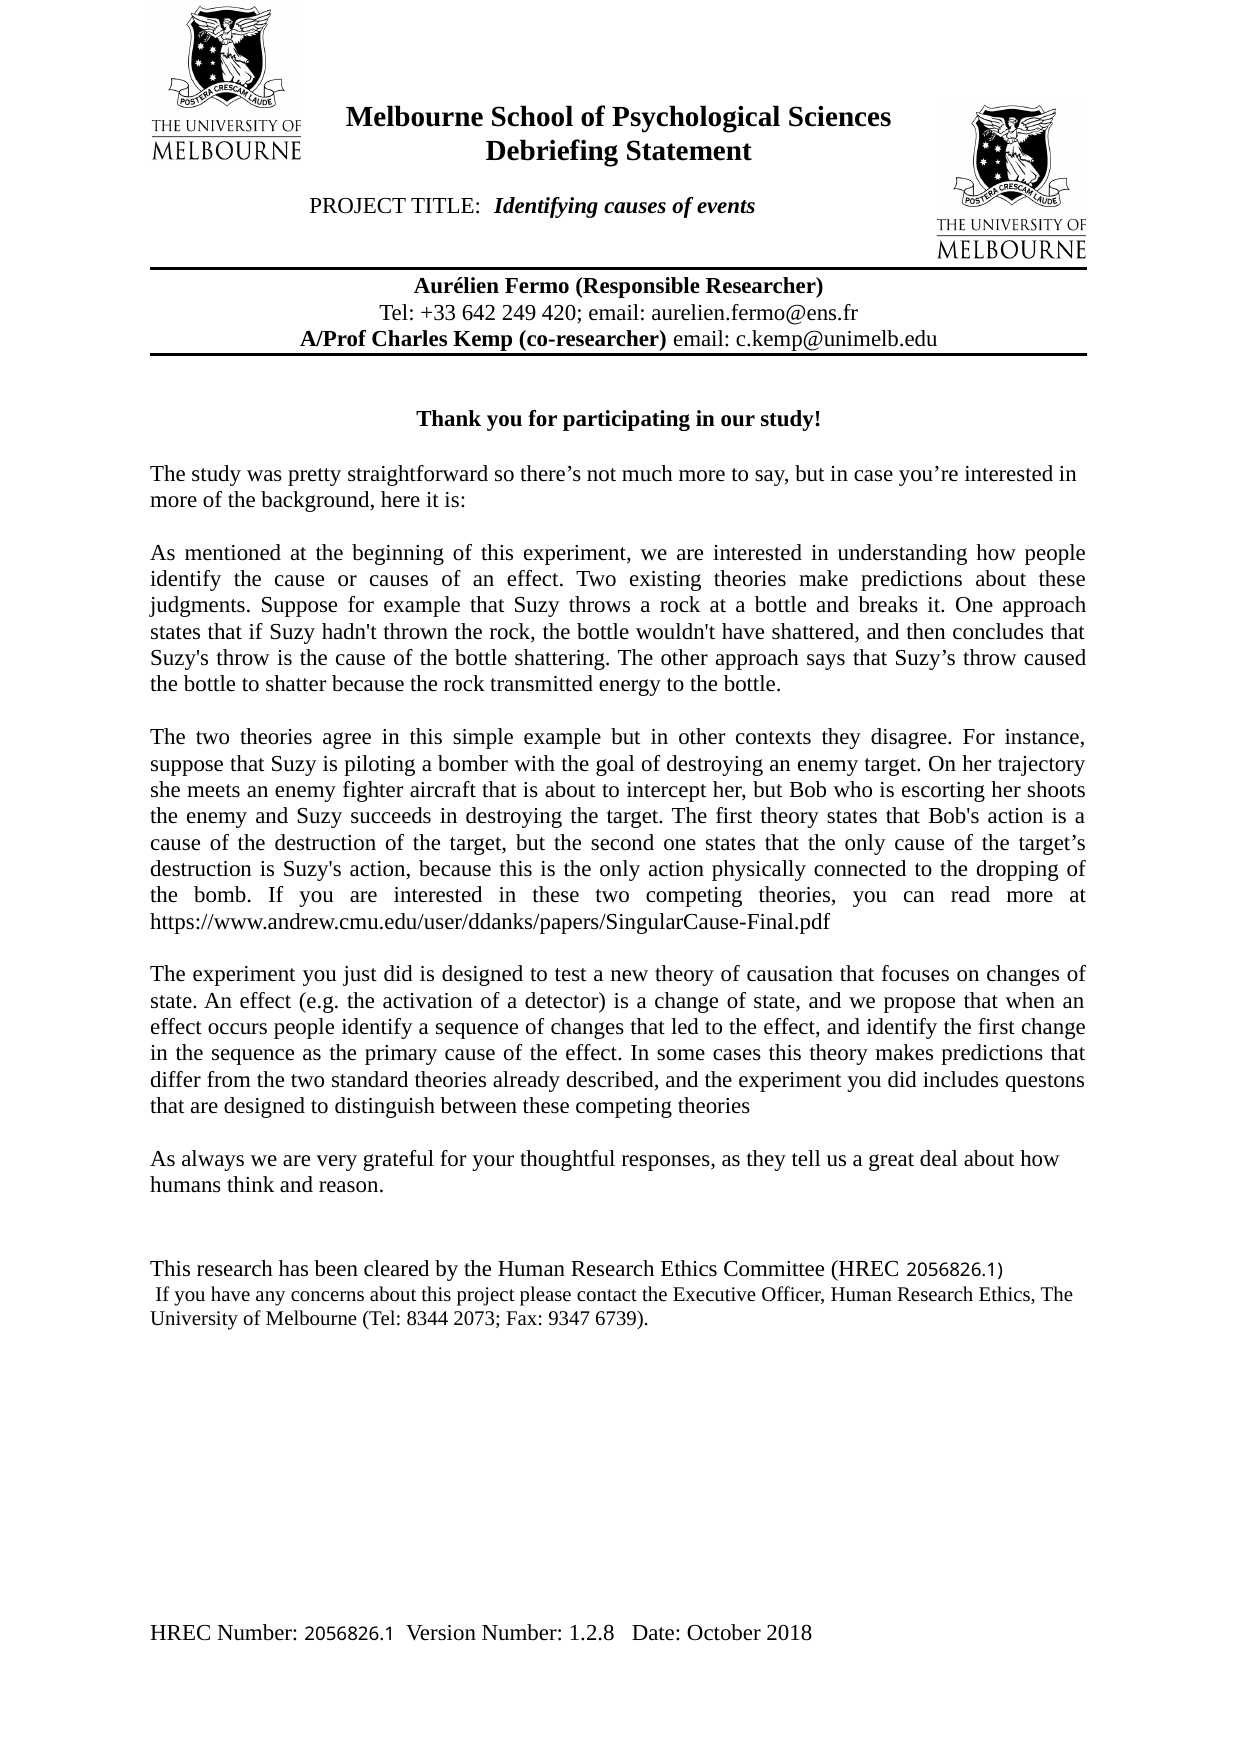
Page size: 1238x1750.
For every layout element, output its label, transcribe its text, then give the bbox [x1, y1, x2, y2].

text Melbourne School of Psychological Sciences [302, 99, 935, 133]
text If you have any concerns about this project please contact the Executive Officer, Human Research Ethics, The University of Melbourne (Tel: 8344 2073; Fax: 9347 6739). [150, 1282, 1087, 1330]
text The experiment you just did is designed to test a new theory of causation that focuses on changes of state. An effect (e.g. the activation of a detector) is a change of state, and we propose that when an effect occurs people identify a sequence of changes that led to the effect, and identify the first change in the sequence as the primary cause of the effect. In some cases this theory makes predictions that differ from the two standard theories already described, and the experiment you did includes questons that are designed to distinguish between these competing theories [150, 960, 1087, 1118]
text The two theories agree in this simple example but in other contexts they disagree. For instance, suppose that Suzy is piloting a bomber with the goal of destroying an enemy target. On her trajectory she meets an enemy fighter aircraft that is about to intercept her, but Bob who is escorting her shoots the enemy and Suzy succeeds in destroying the target. The first theory states that Bob's action is a cause of the destruction of the target, but the second one states that the only cause of the target’s destruction is Suzy's action, because this is the only action physically connected to the dropping of the bomb. If you are interested in these two competing theories, you can read more at https://www.andrew.cmu.edu/user/ddanks/papers/SingularCause-Final.pdf [150, 723, 1087, 934]
text As always we are very grateful for your thoughtful responses, as they tell us a great deal about how humans think and reason. [150, 1145, 1087, 1198]
text A/Prof Charles Kemp (co-researcher) email: c.kemp@unimelb.edu [150, 320, 1087, 353]
text Debriefing Statement [150, 133, 935, 166]
text PROJECT TITLE: Identifying causes of events [150, 192, 935, 219]
text As mentioned at the beginning of this experiment, we are interested in understanding how people identify the cause or causes of an effect. Two existing theories make predictions about these judgments. Suppose for example that Suzy throws a rock at a bottle and breaks it. One approach states that if Suzy hadn't thrown the rock, the bottle wouldn't have shattered, and then concludes that Suzy's throw is the cause of the bottle shattering. The other approach says that Suzy’s throw caused the bottle to shatter because the rock transmitted energy to the bottle. [150, 539, 1087, 697]
text Aurélien Fermo (Responsible Researcher) [150, 270, 1087, 298]
text Tel: +33 642 249 420; email: aurelien.fermo@ens.fr [150, 298, 1087, 320]
text This research has been cleared by the Human Research Ethics Committee (HREC 2056826.1) [150, 1255, 1087, 1282]
text Thank you for participating in our study! [150, 404, 1087, 431]
picture [935, 99, 1087, 262]
text The study was pretty straightforward so there’s not much more to say, but in case you’re interested in more of the background, here it is: [150, 460, 1087, 512]
picture [150, 0, 302, 163]
